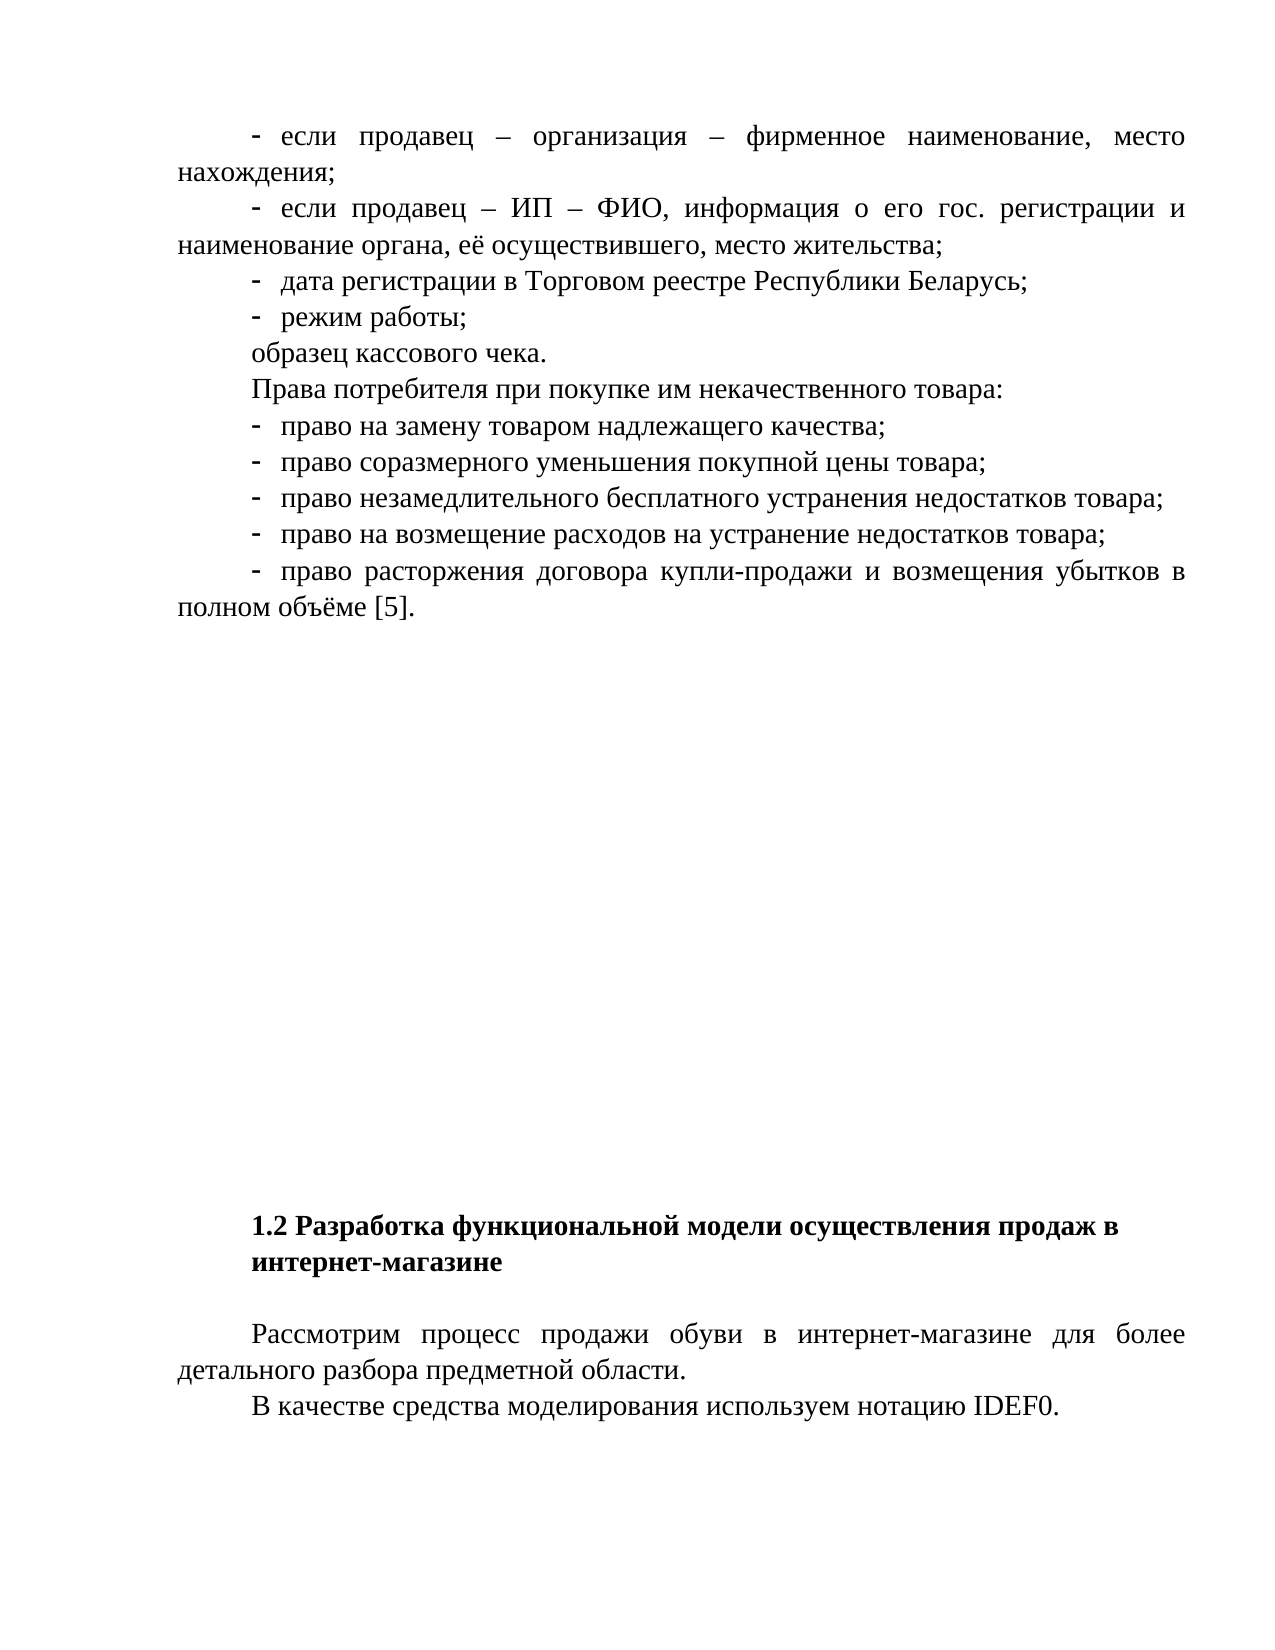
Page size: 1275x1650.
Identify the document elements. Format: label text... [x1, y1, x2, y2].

list образец кассового чека. [177, 335, 1186, 369]
list право соразмерного уменьшения покупной цены товара; [177, 444, 1186, 478]
list право расторжения договора купли-продажи и возмещения убытков в полном объёме [5]. [177, 553, 1186, 622]
list право на замену товаром надлежащего качества; [177, 408, 1186, 441]
list право на возмещение расходов на устранение недостатков товара; [177, 516, 1186, 550]
list режим работы; [177, 299, 1186, 333]
list если продавец – ИП – ФИО, информация о его гос. регистрации и наименование органа, её осуществившего, место жительства; [177, 191, 1186, 260]
text В качестве средства моделирования используем нотацию IDEF0. [177, 1388, 1186, 1422]
list Права потребителя при покупке им некачественного товара: [177, 372, 1186, 405]
list право незамедлительного бесплатного устранения недостатков товара; [177, 480, 1186, 514]
list если продавец – организация – фирменное наименование, место нахождения; [177, 118, 1186, 188]
list дата регистрации в Торговом реестре Республики Беларусь; [177, 263, 1186, 297]
text Рассмотрим процесс продажи обуви в интернет-магазине для более детального разбора предметной области. [177, 1316, 1186, 1386]
subtitle 1.2 Разработка функциональной модели осуществления продаж в интернет-магазине [251, 1208, 1186, 1277]
